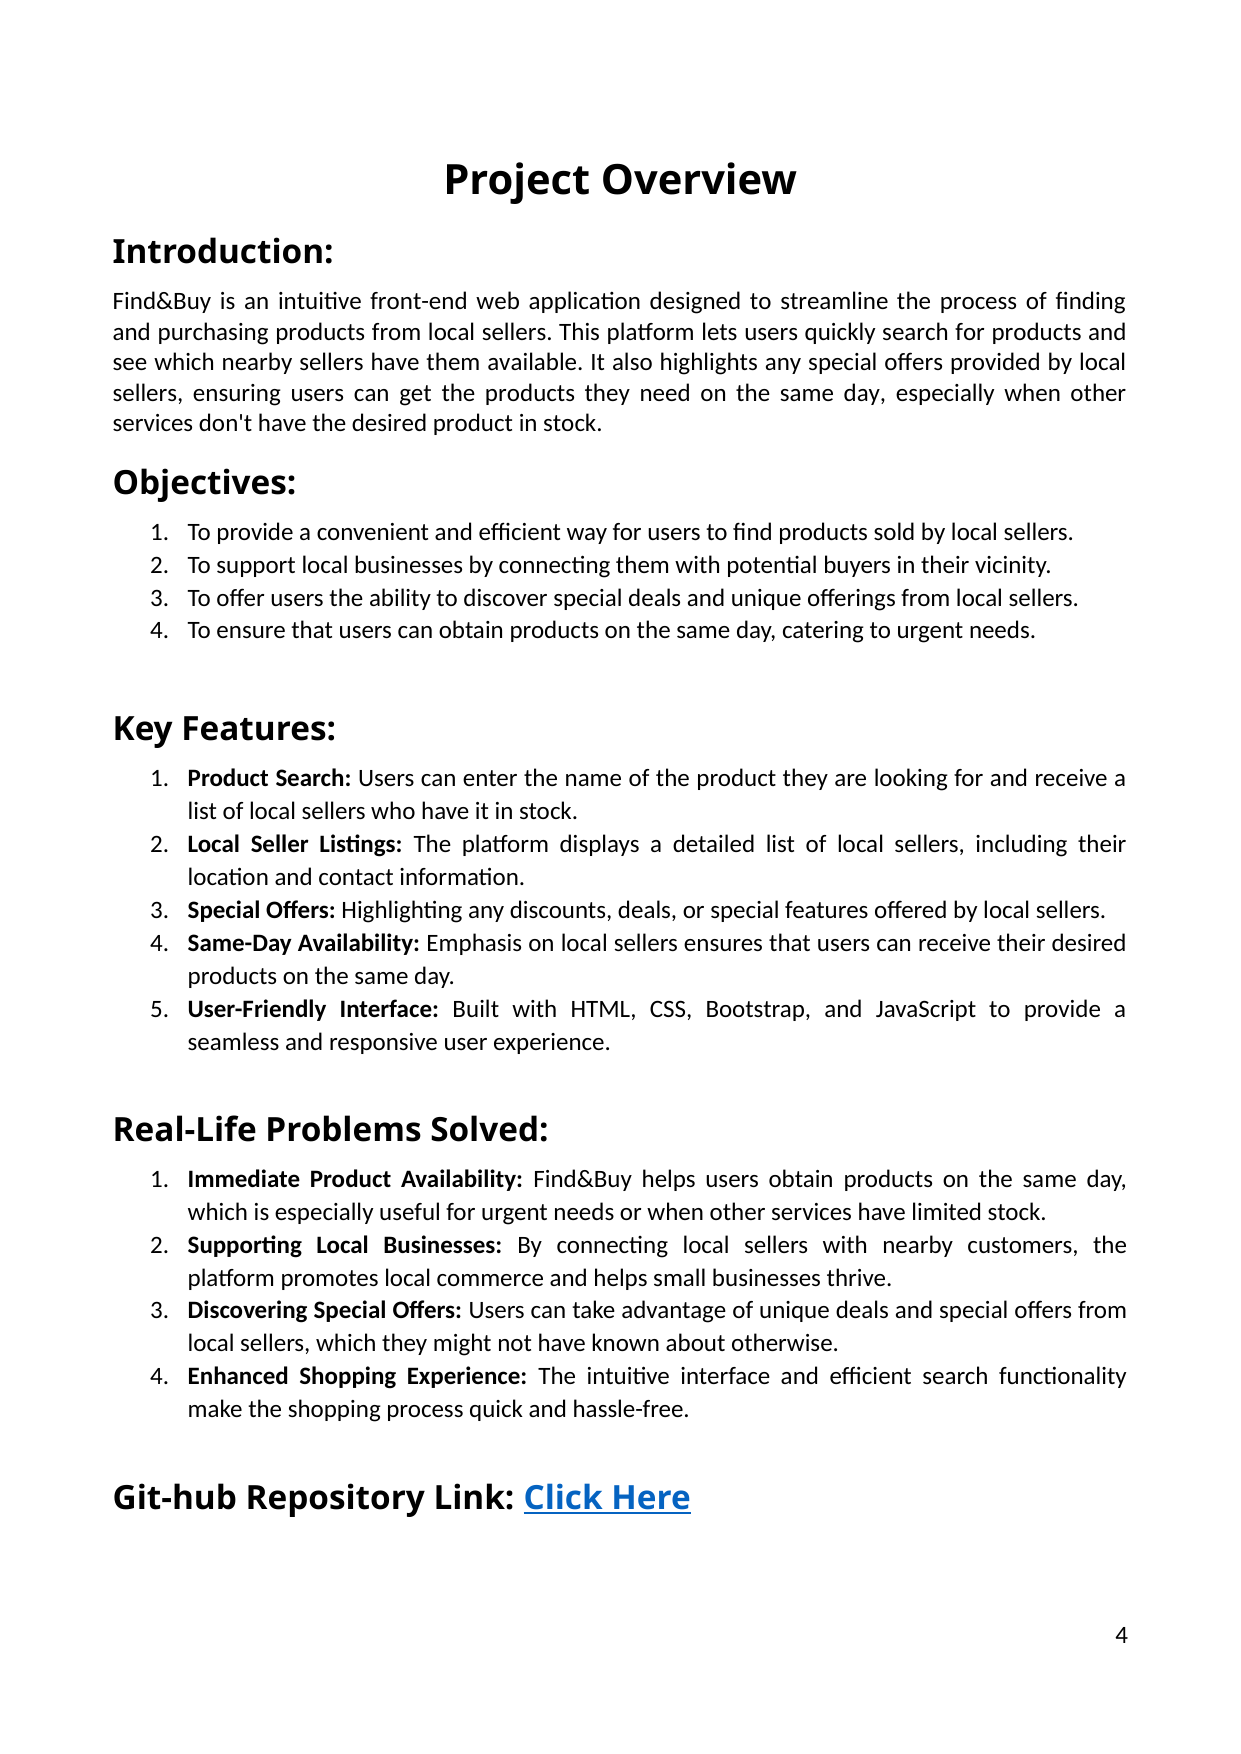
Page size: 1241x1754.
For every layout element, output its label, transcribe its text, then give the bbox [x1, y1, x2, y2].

list To provide a convenient and efficient way for users to find products sold by local sellers. [150, 516, 1128, 546]
list To offer users the ability to discover special deals and unique offerings from local sellers. [150, 582, 1128, 612]
subtitle Real-Life Problems Solved: [112, 1106, 1128, 1151]
list Enhanced Shopping Experience: The intuitive interface and efficient search functionality make the shopping process quick and hassle-free. [150, 1361, 1128, 1424]
list Special Offers: Highlighting any discounts, deals, or special features offered by local sellers. [150, 894, 1128, 924]
list To ensure that users can obtain products on the same day, catering to urgent needs. [150, 615, 1128, 645]
list User-Friendly Interface: Built with HTML, CSS, Bootstrap, and JavaScript to provide a seamless and responsive user experience. [150, 993, 1128, 1056]
list Product Search: Users can enter the name of the product they are looking for and receive a list of local sellers who have it in stock. [150, 762, 1128, 826]
subtitle Objectives: [112, 459, 1128, 504]
list Local Seller Listings: The platform displays a detailed list of local sellers, including their location and contact information. [150, 828, 1128, 892]
subtitle Project Overview [112, 150, 1128, 207]
list Discovering Special Offers: Users can take advantage of unique deals and special offers from local sellers, which they might not have known about otherwise. [150, 1295, 1128, 1358]
text Find&Buy is an intuitive front-end web application designed to streamline the process of finding and purchasing products from local sellers. This platform lets users quickly search for products and see which nearby sellers have them available. It also highlights any special offers provided by local sellers, ensuring users can get the products they need on the same day, especially when other services don't have the desired product in stock. [112, 285, 1128, 438]
subtitle Git-hub Repository Link: Click Here [112, 1473, 1128, 1519]
list Supporting Local Businesses: By connecting local sellers with nearby customers, the platform promotes local commerce and helps small businesses thrive. [150, 1229, 1128, 1292]
list To support local businesses by connecting them with potential buyers in their vicinity. [150, 549, 1128, 579]
subtitle Introduction: [112, 228, 1128, 273]
subtitle Key Features: [112, 705, 1128, 750]
list Immediate Product Availability: Find&Buy helps users obtain products on the same day, which is especially useful for urgent needs or when other services have limited stock. [150, 1163, 1128, 1226]
list Same-Day Availability: Emphasis on local sellers ensures that users can receive their desired products on the same day. [150, 927, 1128, 990]
